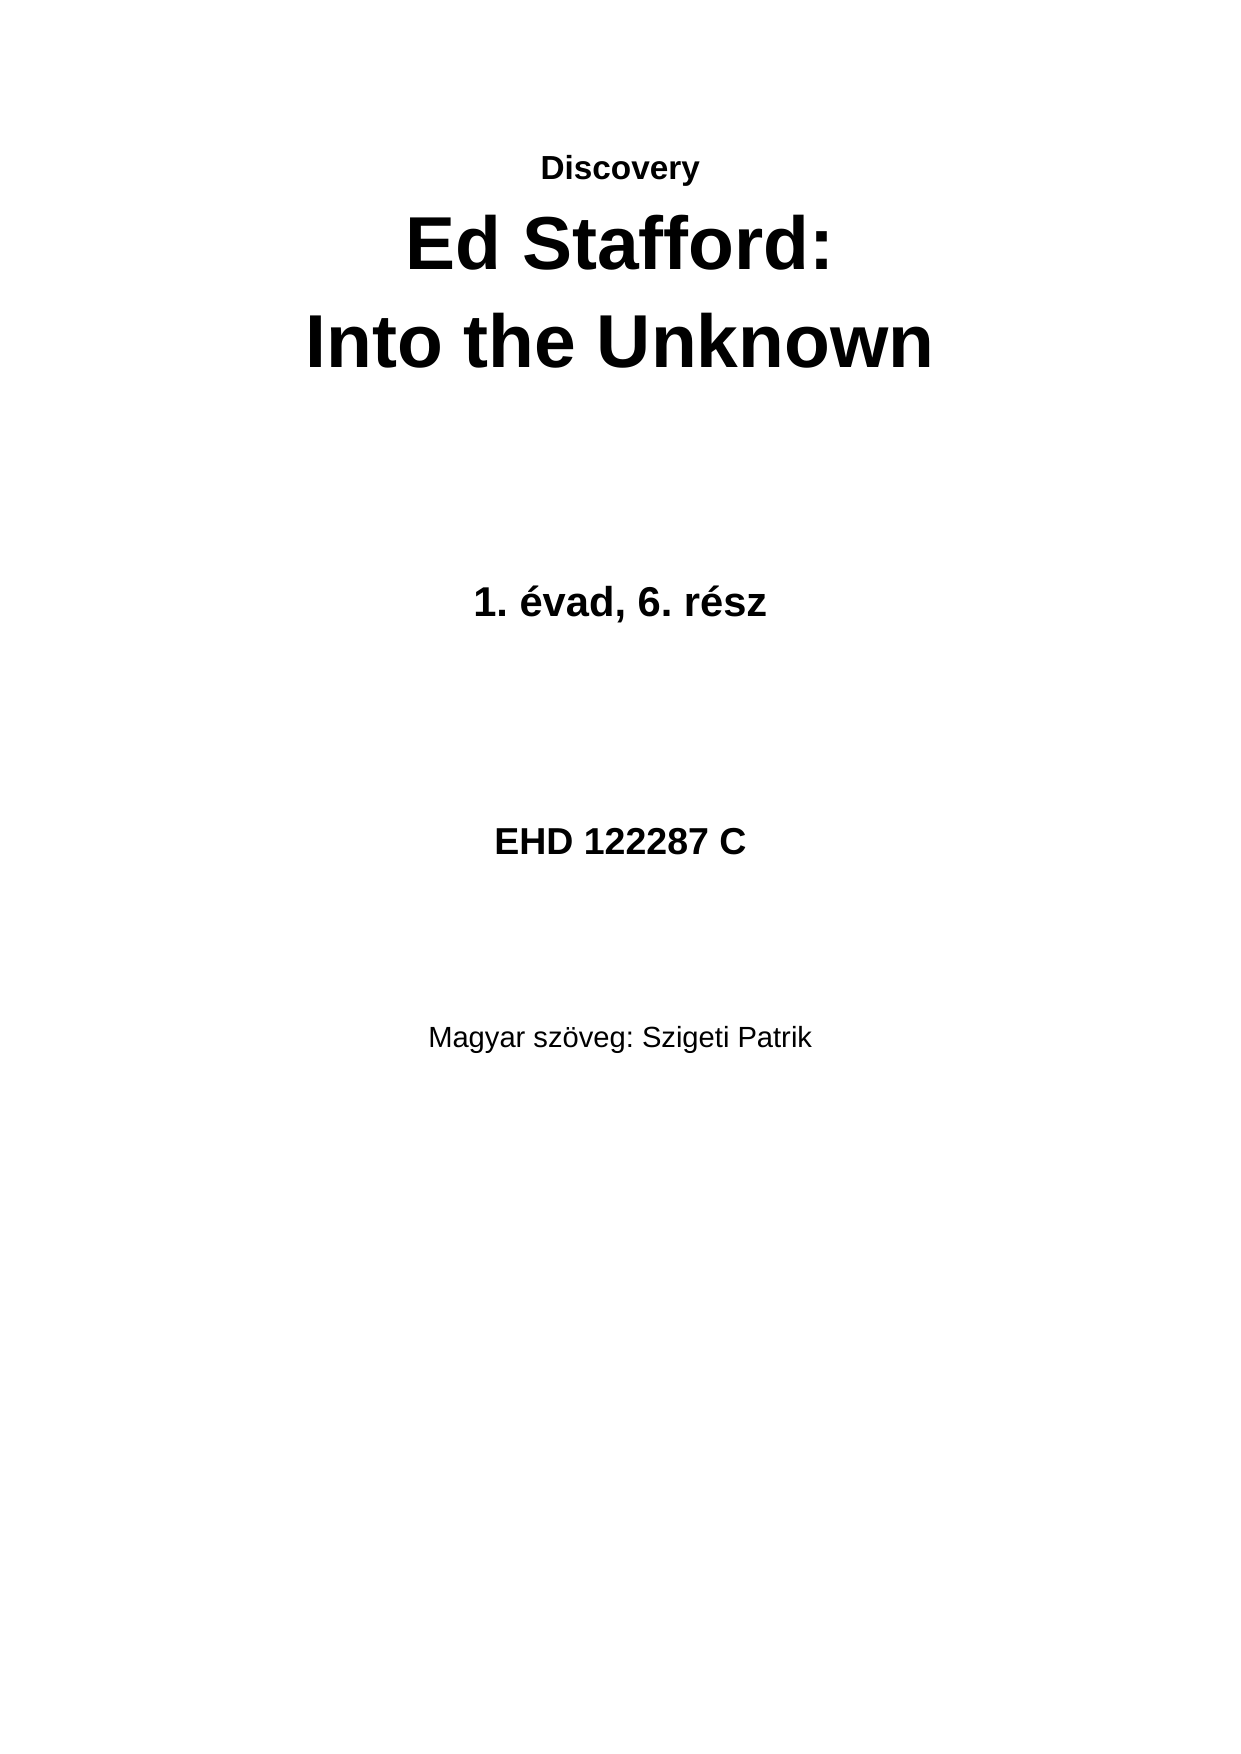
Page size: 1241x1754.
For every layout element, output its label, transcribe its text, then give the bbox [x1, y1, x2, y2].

text EHD 122287 C [118, 819, 1122, 862]
text 1. évad, 6. rész [118, 577, 1122, 625]
title Discovery [118, 148, 1122, 186]
subtitle Ed Stafford: [118, 199, 1122, 285]
subtitle Magyar szöveg: Szigeti Patrik [118, 1020, 1122, 1054]
subtitle Into the Unknown [118, 297, 1122, 384]
